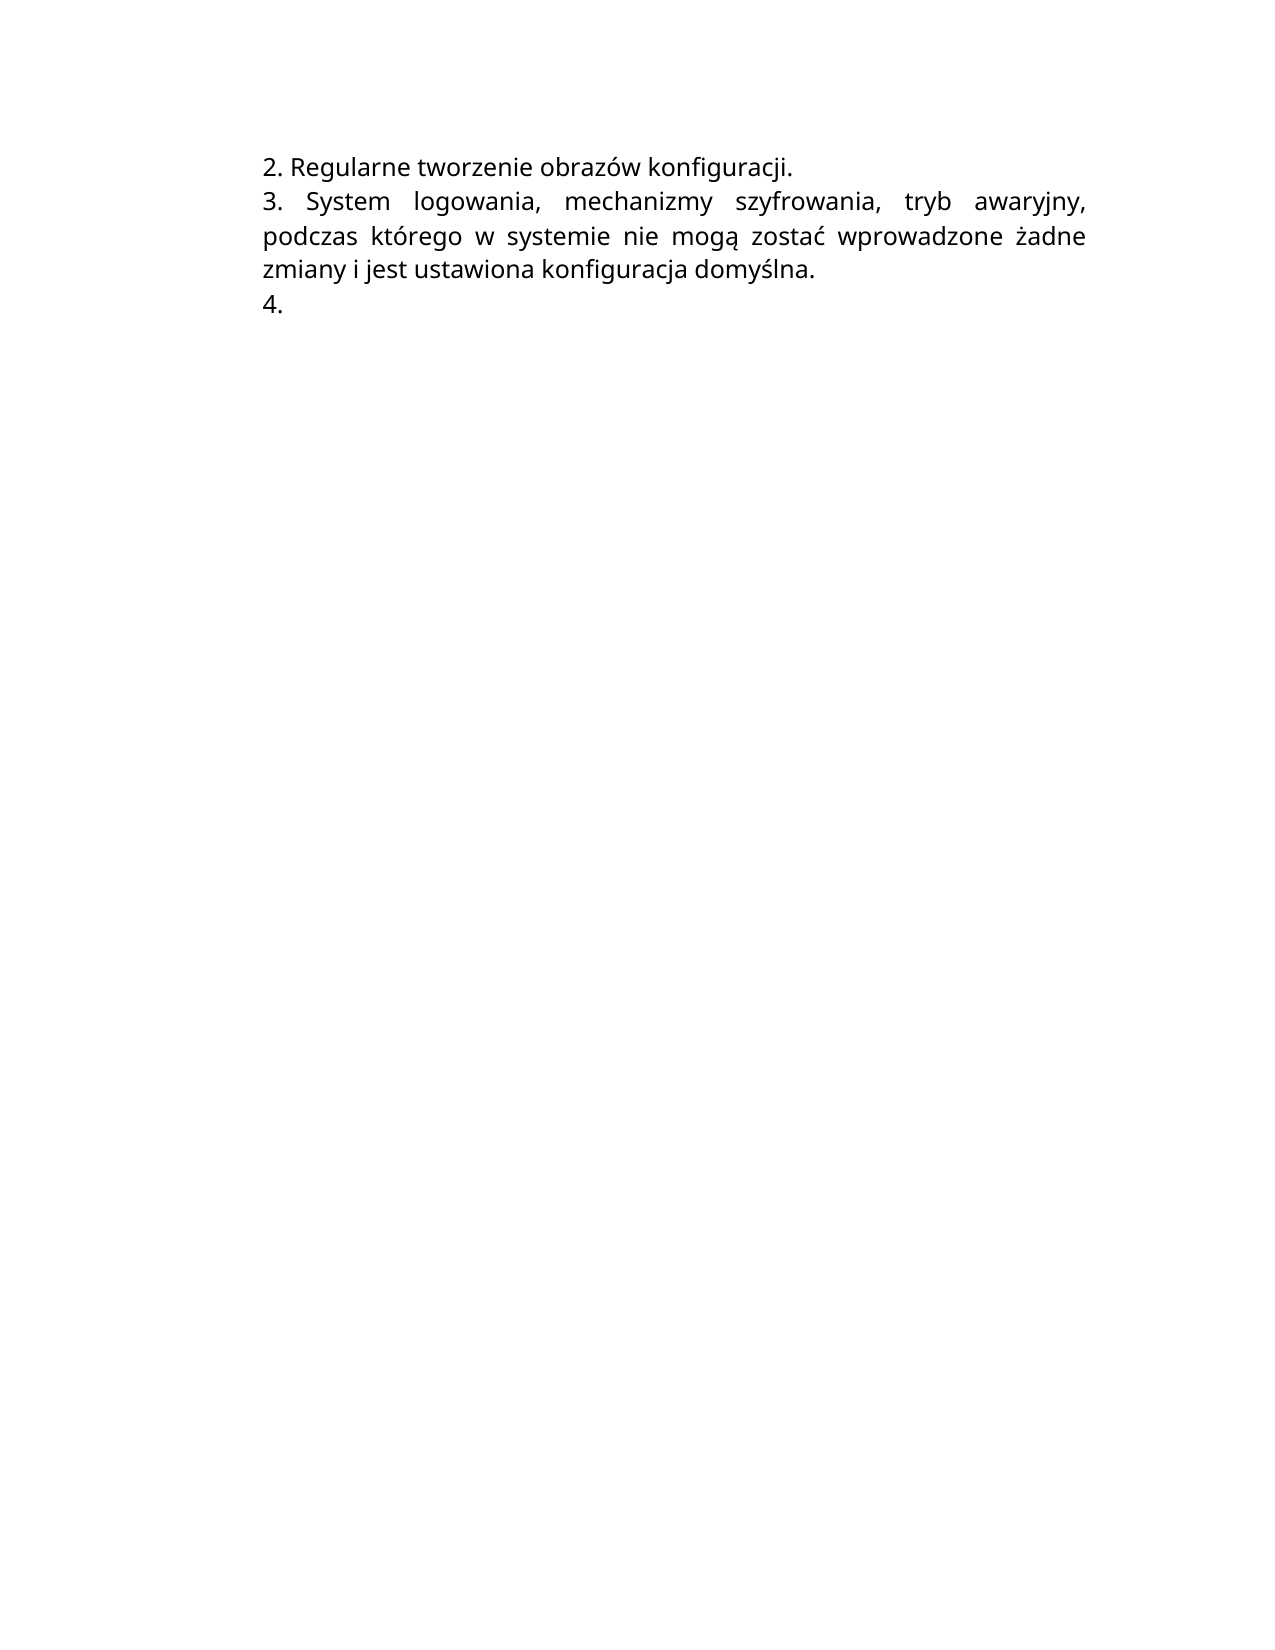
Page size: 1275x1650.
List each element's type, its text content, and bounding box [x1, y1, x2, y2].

list 4. [262, 286, 1087, 320]
list 2. Regularne tworzenie obrazów konfiguracji. [262, 150, 1087, 184]
list 3. System logowania, mechanizmy szyfrowania, tryb awaryjny, podczas którego w systemie nie mogą zostać wprowadzone żadne zmiany i jest ustawiona konfiguracja domyślna. [262, 184, 1087, 286]
